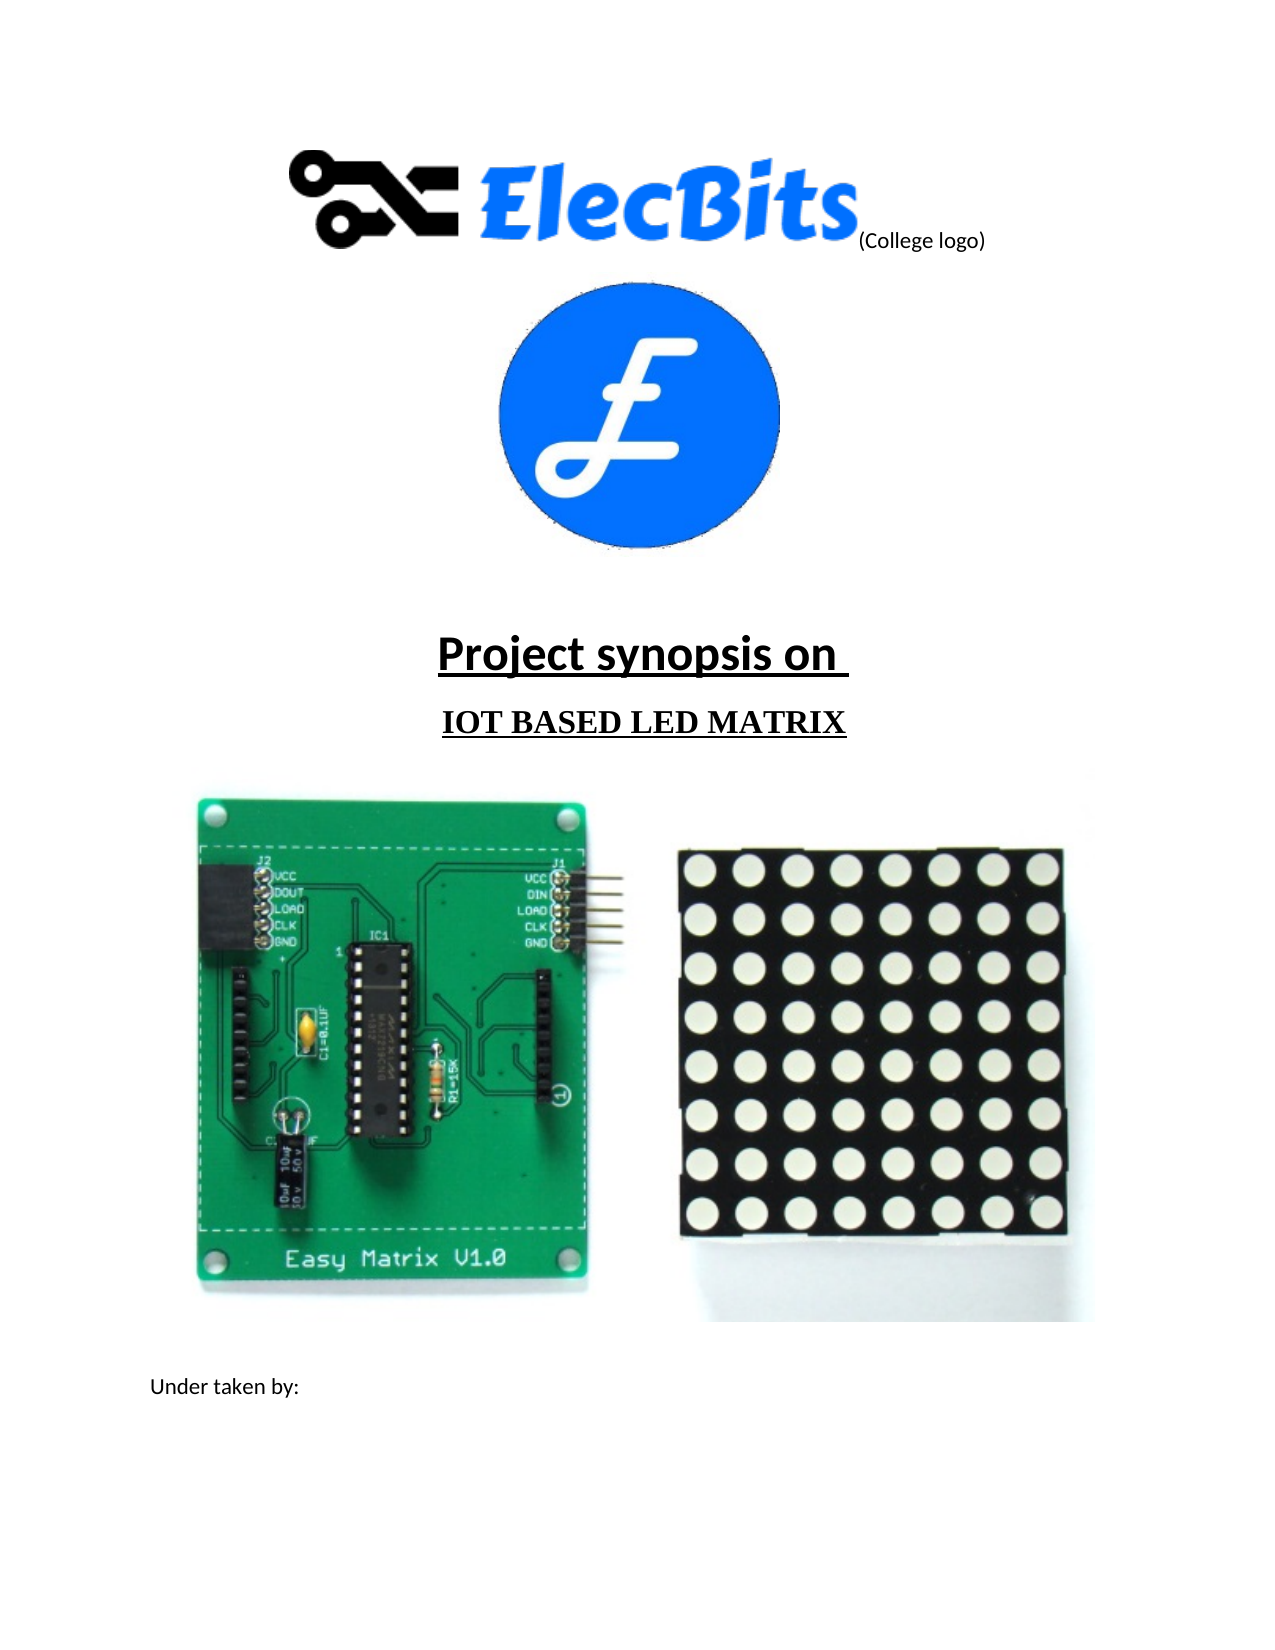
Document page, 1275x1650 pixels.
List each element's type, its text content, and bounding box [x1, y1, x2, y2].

text Project synopsis on [150, 621, 1125, 682]
picture [495, 272, 780, 557]
picture [167, 767, 1096, 1320]
text IOT BASED LED MATRIX [150, 703, 1125, 741]
picture [289, 150, 859, 249]
